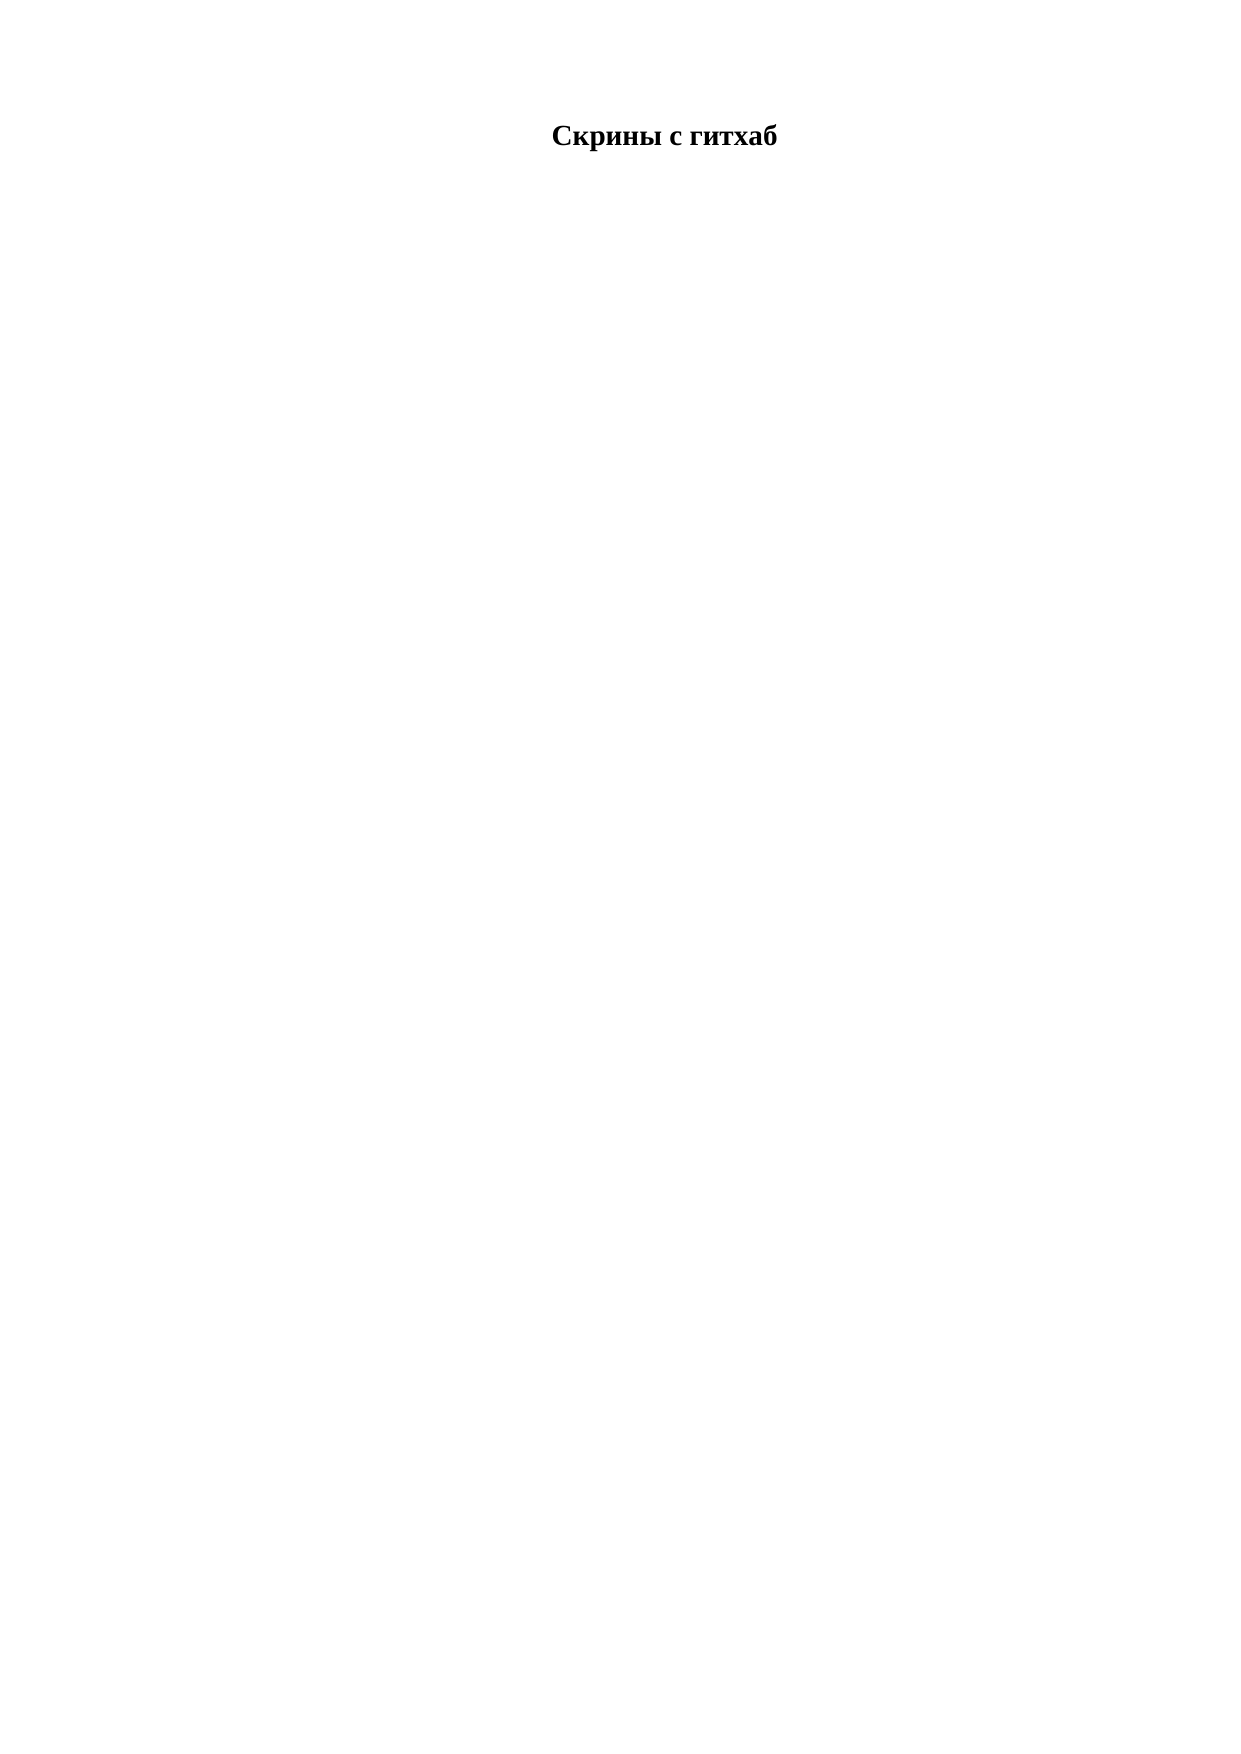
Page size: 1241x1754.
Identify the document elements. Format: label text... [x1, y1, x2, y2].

text Скрины с гитхаб [177, 118, 1152, 152]
